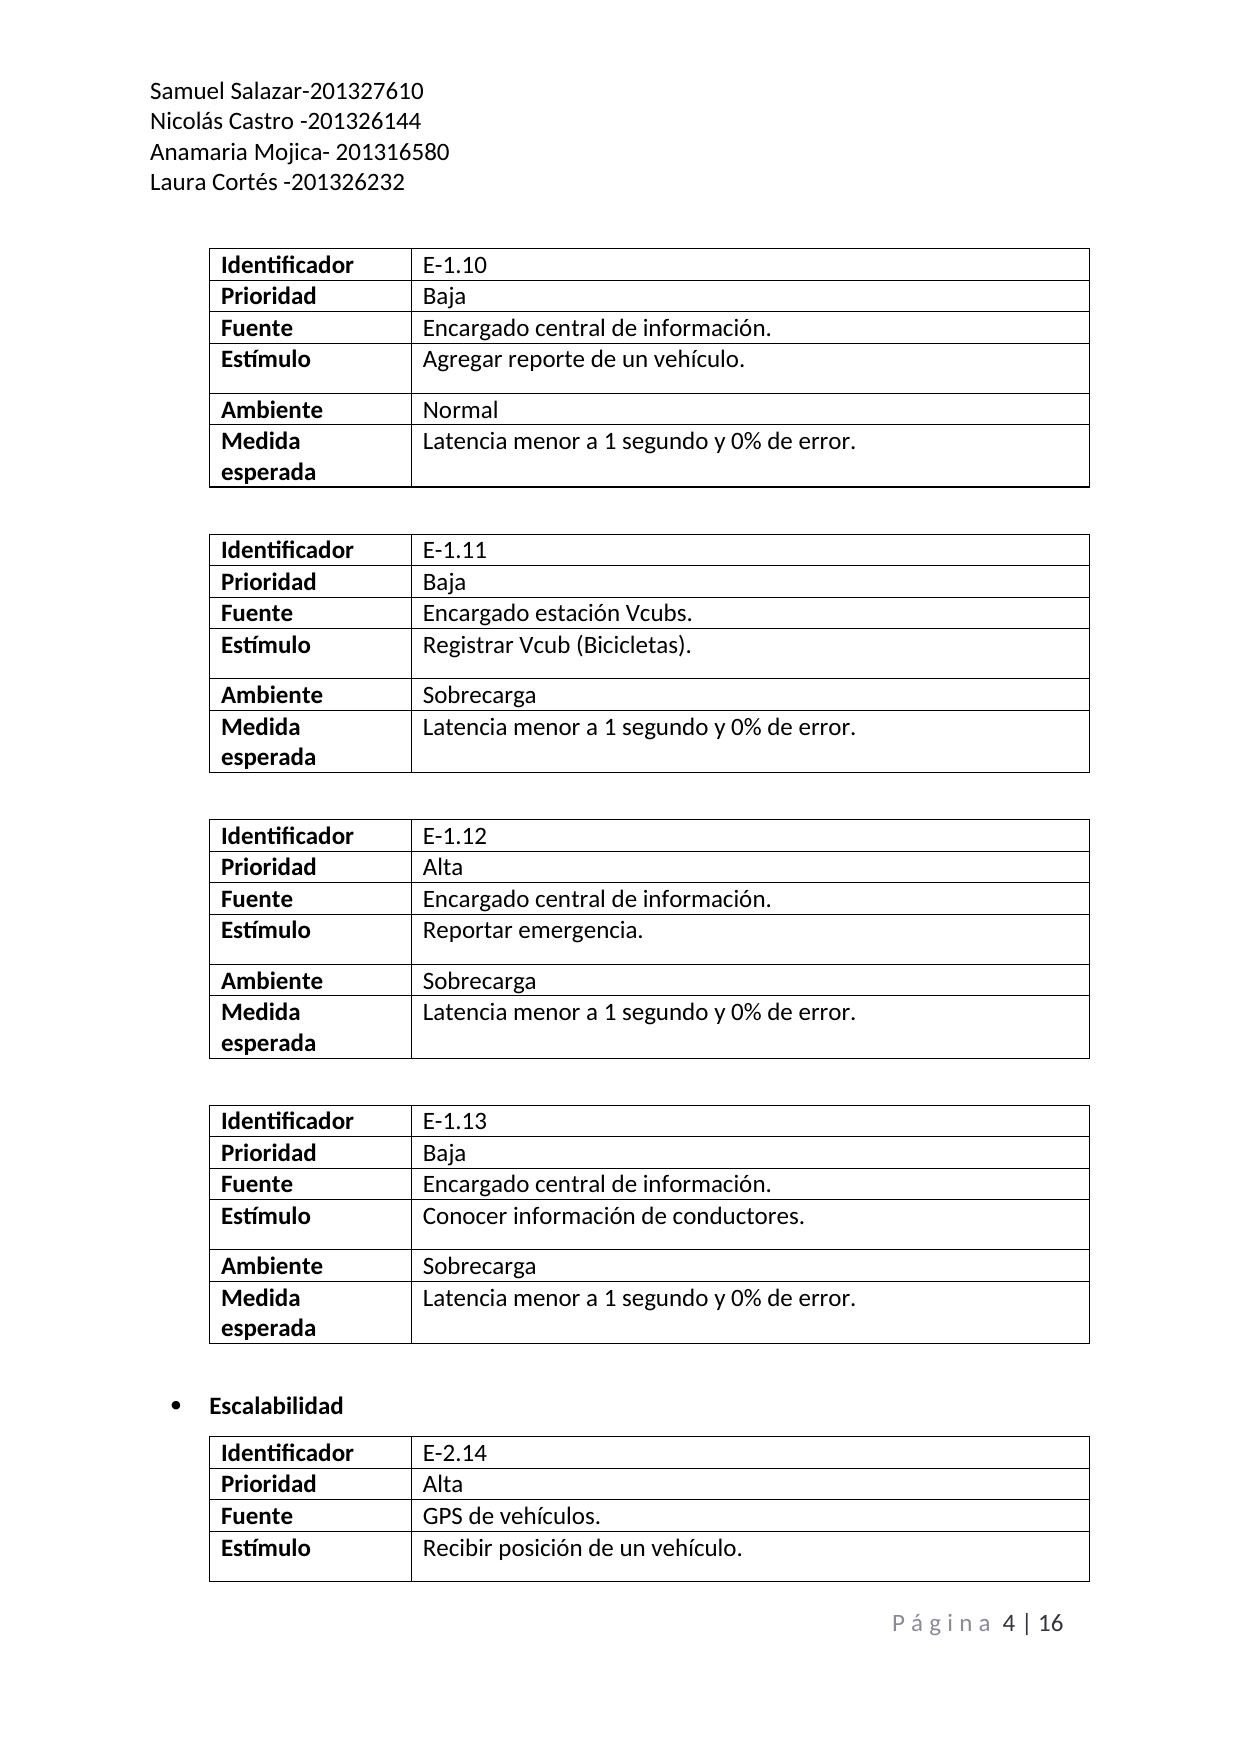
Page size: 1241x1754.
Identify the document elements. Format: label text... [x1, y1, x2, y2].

table_cell Baja [412, 566, 1089, 597]
table_cell Agregar reporte de un vehículo. [412, 344, 1089, 393]
table_cell Latencia menor a 1 segundo y 0% de error. [412, 711, 1089, 772]
table_cell Estímulo [210, 1532, 411, 1581]
table_cell Fuente [210, 598, 411, 628]
table_header E-1.10 [412, 249, 1089, 279]
table_cell Sobrecarga [412, 965, 1089, 995]
table_cell Fuente [210, 312, 411, 343]
table_cell Normal [412, 394, 1089, 424]
table_cell Sobrecarga [412, 679, 1089, 710]
table_cell Estímulo [210, 1200, 411, 1249]
table_header E-1.13 [412, 1106, 1089, 1136]
table_header E-1.11 [412, 535, 1089, 565]
table_cell Ambiente [210, 965, 411, 995]
table_cell Prioridad [210, 281, 411, 311]
table_cell GPS de vehículos. [412, 1500, 1089, 1531]
table_cell Baja [412, 281, 1089, 311]
table_cell Estímulo [210, 915, 411, 964]
table_cell Estímulo [210, 629, 411, 678]
table_cell Baja [412, 1137, 1089, 1168]
table_cell Alta [412, 1469, 1089, 1499]
table_cell Latencia menor a 1 segundo y 0% de error. [412, 1282, 1089, 1343]
table_cell Prioridad [210, 852, 411, 882]
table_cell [412, 425, 1089, 486]
table_header Identificador [210, 1437, 411, 1468]
table_cell Prioridad [210, 1469, 411, 1499]
table_cell Ambiente [210, 394, 411, 424]
table_header Identificador [210, 1106, 411, 1136]
table_header Identificador [210, 820, 411, 851]
table_cell Encargado estación Vcubs. [412, 598, 1089, 628]
table_cell Recibir posición de un vehículo. [412, 1532, 1089, 1581]
table_cell Encargado central de información. [412, 312, 1089, 343]
list Escalabilidad [172, 1390, 1090, 1421]
table_cell Fuente [210, 1500, 411, 1531]
table_cell Registrar Vcub (Bicicletas). [412, 629, 1089, 678]
table_header E-1.12 [412, 820, 1089, 851]
table_cell Estímulo [210, 344, 411, 393]
table_cell Medida esperada [210, 996, 411, 1057]
table_cell Ambiente [210, 679, 411, 710]
table_cell Ambiente [210, 1250, 411, 1281]
table_header Identificador [210, 535, 411, 565]
table_cell Sobrecarga [412, 1250, 1089, 1281]
table_cell Encargado central de información. [412, 1169, 1089, 1199]
table_cell Encargado central de información. [412, 883, 1089, 914]
table_cell Prioridad [210, 566, 411, 597]
table_cell Prioridad [210, 1137, 411, 1168]
table_cell Medida esperada [210, 711, 411, 772]
table_header Identificador [210, 249, 411, 279]
table_cell Fuente [210, 883, 411, 914]
table_cell Alta [412, 852, 1089, 882]
table_cell Latencia menor a 1 segundo y 0% de error. [412, 996, 1089, 1057]
table_cell Medida esperada [210, 1282, 411, 1343]
table_cell Reportar emergencia. [412, 915, 1089, 964]
table_header E-2.14 [412, 1437, 1089, 1468]
table_cell Conocer información de conductores. [412, 1200, 1089, 1249]
table_cell Fuente [210, 1169, 411, 1199]
table_cell Medida esperada [210, 425, 411, 486]
